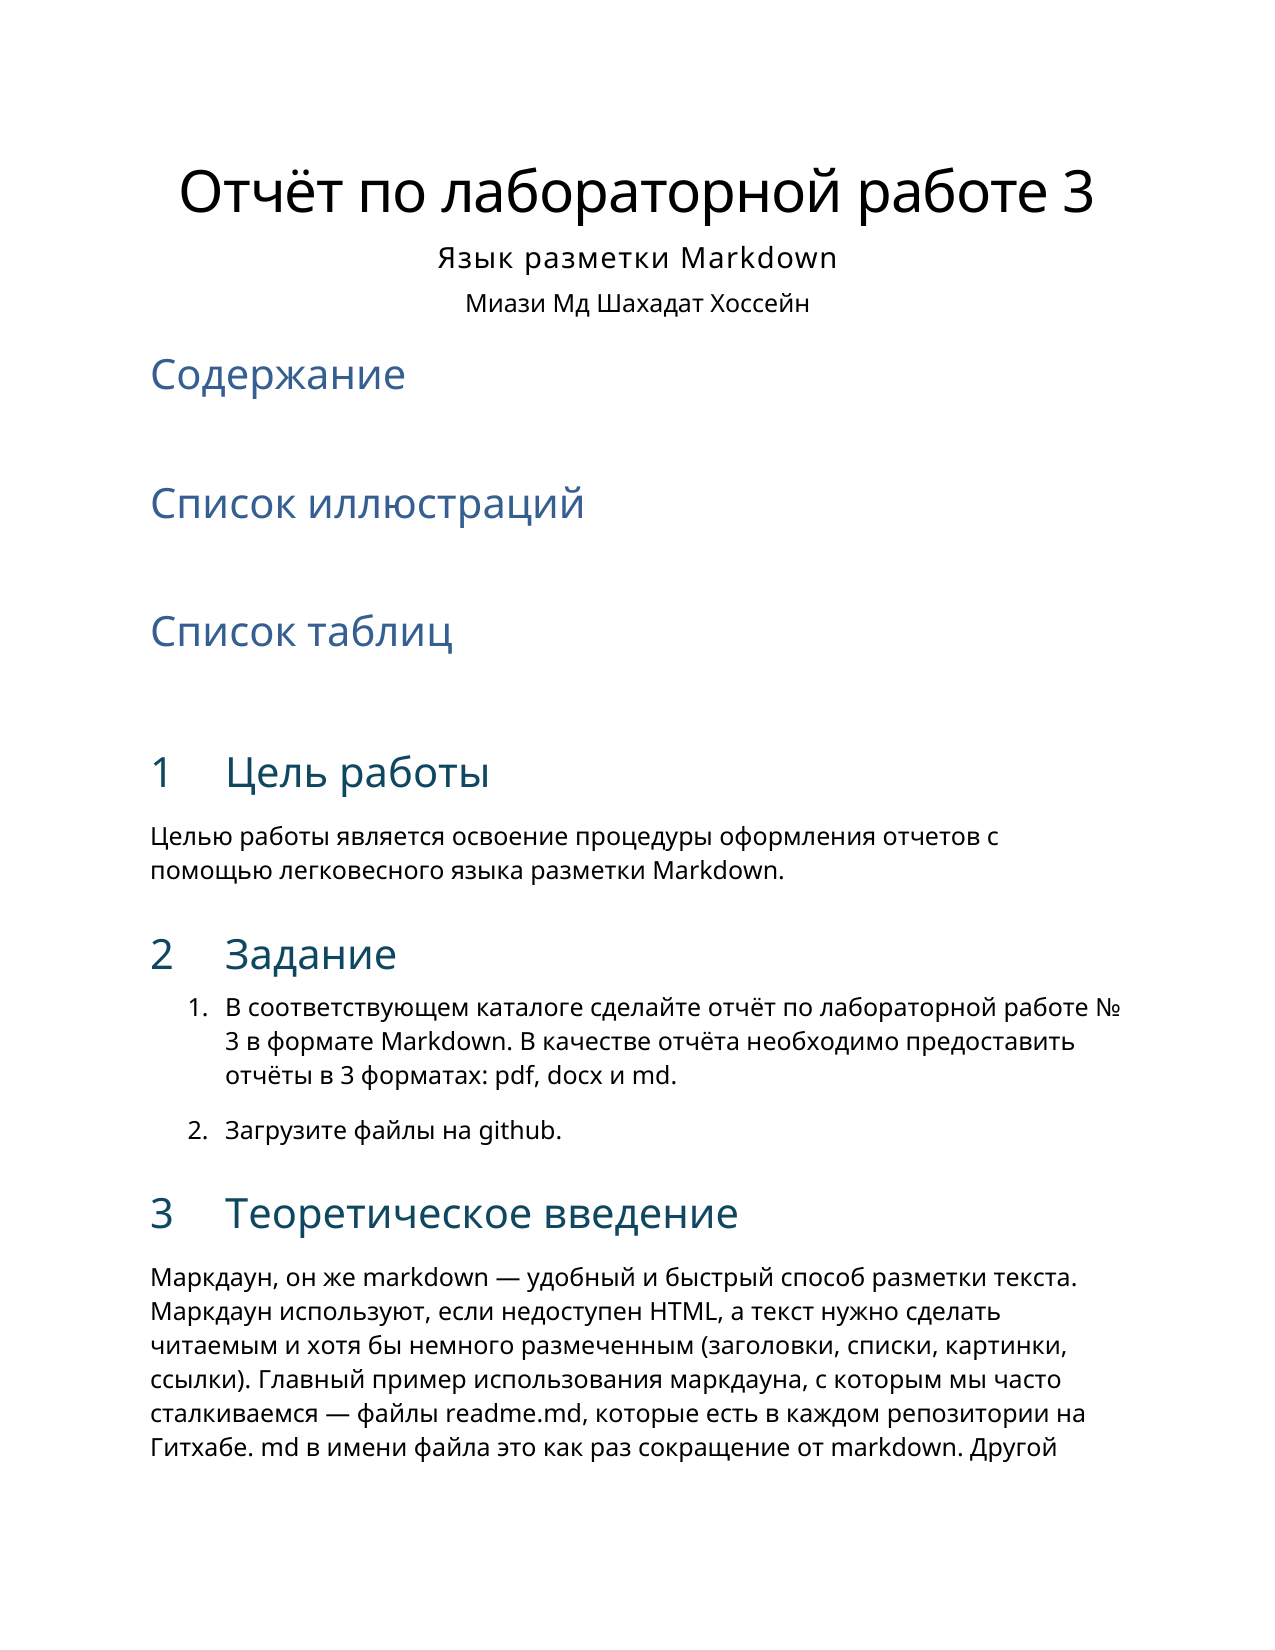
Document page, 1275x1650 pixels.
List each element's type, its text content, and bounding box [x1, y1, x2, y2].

list Загрузите файлы на github. [187, 1113, 1125, 1147]
text Миази Мд Шахадат Хоссейн [150, 286, 1125, 320]
subtitle 2 Задание [150, 924, 1125, 981]
text Целью работы является освоение процедуры оформления отчетов с помощью легковесного языка разметки Markdown. [150, 819, 1125, 887]
list В соответствующем каталоге сделайте отчёт по лабораторной работе № 3 в формате Markdown. В качестве отчёта необходимо предоставить отчёты в 3 форматах: pdf, docx и md. [187, 989, 1125, 1092]
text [150, 1260, 1125, 1464]
subtitle Язык разметки Markdown [150, 238, 1125, 277]
subtitle 1 Цель работы [150, 743, 1125, 800]
subtitle 3 Теоретическое введение [150, 1184, 1125, 1241]
title Отчёт по лабораторной работе 3 [150, 150, 1125, 229]
